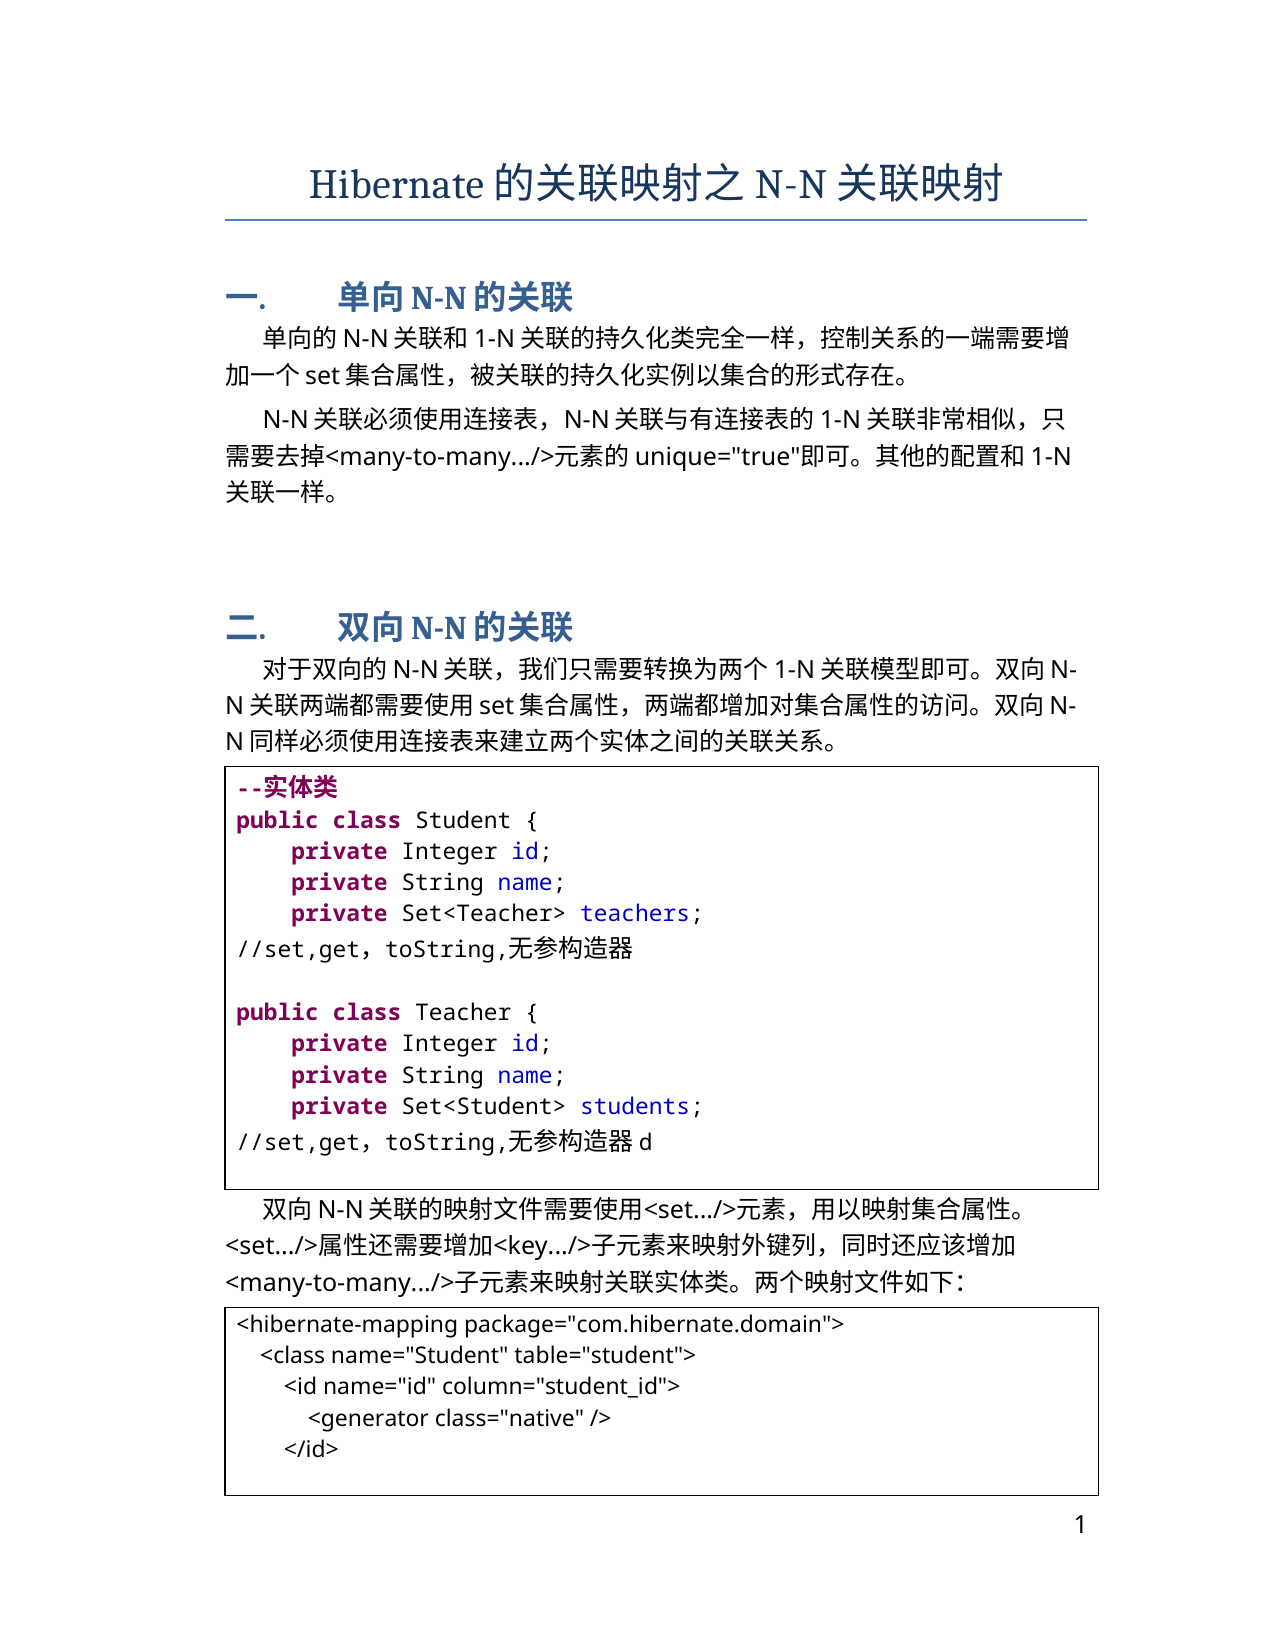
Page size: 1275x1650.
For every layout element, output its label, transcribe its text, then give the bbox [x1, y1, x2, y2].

text 单向的N-N关联和1-N关联的持久化类完全一样，控制关系的一端需要增加一个set集合属性，被关联的持久化实例以集合的形式存在。 [225, 319, 1087, 391]
table_header --实体类 public class Student { private Integer id; private String name; private Set<Teacher> teachers; //set,get，toString,无参构造器 public class Teacher { private Integer id; private String name; private Set<Student> students; //set,get，toString,无参构造器d [226, 767, 1098, 1188]
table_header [226, 1308, 1098, 1495]
text 对于双向的N-N关联，我们只需要转换为两个1-N关联模型即可。双向N-N关联两端都需要使用set集合属性，两端都增加对集合属性的访问。双向N-N同样必须使用连接表来建立两个实体之间的关联关系。 [225, 649, 1087, 758]
text 双向N-N关联的映射文件需要使用<set.../>元素，用以映射集合属性。<set.../>属性还需要增加<key.../>子元素来映射外键列，同时还应该增加<many-to-many.../>子元素来映射关联实体类。两个映射文件如下： [225, 1190, 1087, 1298]
subtitle 双向N-N的关联 [225, 601, 1087, 649]
subtitle 单向N-N的关联 [225, 271, 1087, 319]
title Hibernate的关联映射之N-N关联映射 [225, 150, 1087, 219]
text N-N关联必须使用连接表，N-N关联与有连接表的1-N关联非常相似，只需要去掉<many-to-many.../>元素的unique="true"即可。其他的配置和1-N关联一样。 [225, 400, 1087, 508]
